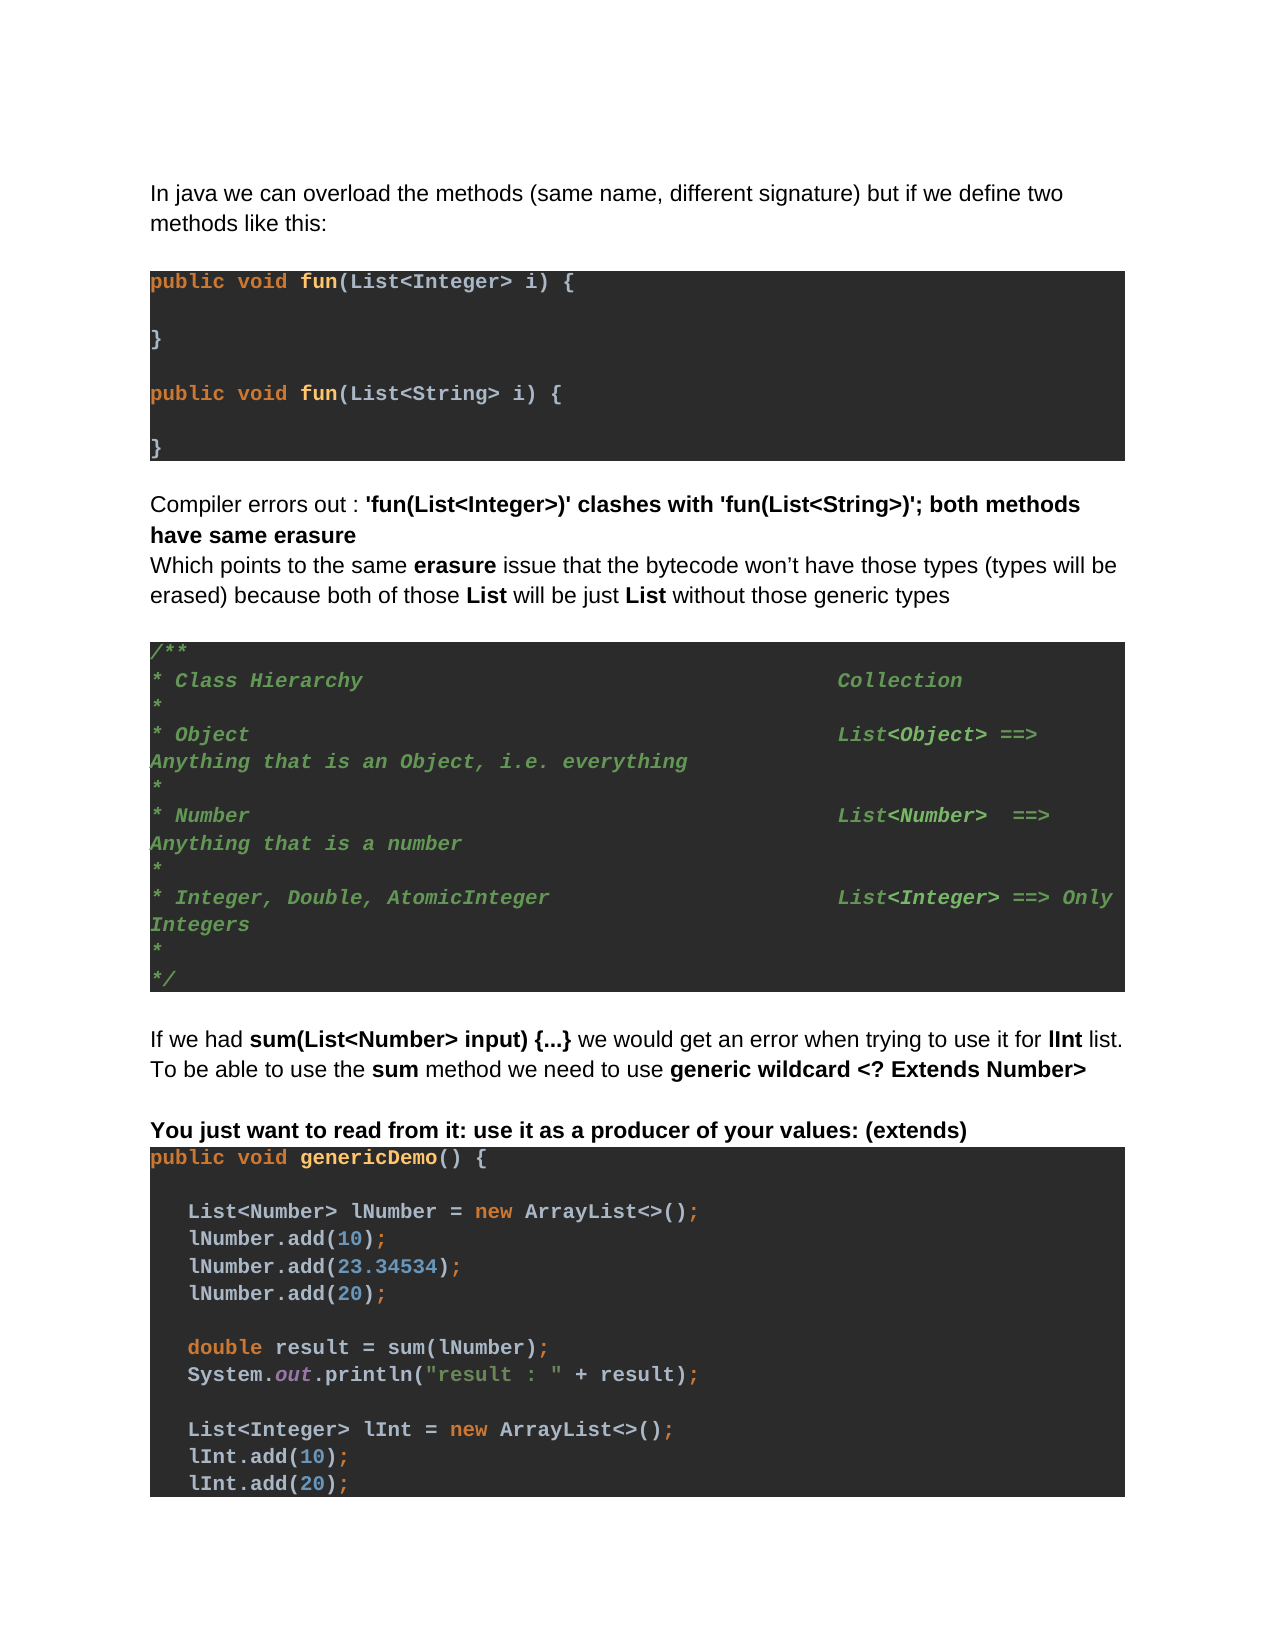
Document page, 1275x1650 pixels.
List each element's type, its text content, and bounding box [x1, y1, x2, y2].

text */ [150, 969, 1125, 992]
text You just want to read from it: use it as a producer of your values: (extends) [150, 1117, 1125, 1143]
text lNumber.add(10); [150, 1228, 1125, 1252]
text * [150, 860, 1125, 883]
text * Number List<Number> ==> Anything that is a number [150, 806, 1125, 856]
text } [150, 328, 1125, 352]
text * [150, 941, 1125, 965]
text Compiler errors out : 'fun(List<Integer>)' clashes with 'fun(List<String>)'; both methods have same erasure [150, 491, 1125, 548]
text lNumber.add(23.34534); [150, 1256, 1125, 1279]
text /** [150, 642, 1125, 666]
text * Integer, Double, AtomicInteger List<Integer> ==> Only Integers [150, 887, 1125, 938]
text * Class Hierarchy Collection [150, 669, 1125, 693]
text public void genericDemo() { [150, 1147, 1125, 1171]
text List<Number> lNumber = new ArrayList<>(); [150, 1201, 1125, 1225]
text lNumber.add(20); [150, 1283, 1125, 1306]
text } [150, 437, 1125, 461]
text double result = sum(lNumber); [150, 1337, 1125, 1361]
text If we had sum(List<Number> input) {...} we would get an error when trying to use it for lInt list. To be able to use the sum method we need to use generic wildcard <? Extends Number> [150, 1026, 1125, 1083]
text public void fun(List<String> i) { [150, 383, 1125, 406]
text public void fun(List<Integer> i) { [150, 271, 1125, 294]
text lInt.add(20); [150, 1473, 1125, 1497]
text In java we can overload the methods (same name, different signature) but if we define two methods like this: [150, 180, 1125, 267]
text * [150, 697, 1125, 720]
text Which points to the same erasure issue that the bytecode won’t have those types (types will be erased) because both of those List will be just List without those generic types [150, 552, 1125, 608]
text * Object List<Object> ==> Anything that is an Object, i.e. everything [150, 724, 1125, 775]
text System.out.println("result : " + result); [150, 1364, 1125, 1388]
text * [150, 778, 1125, 802]
text lInt.add(10); [150, 1446, 1125, 1469]
text List<Integer> lInt = new ArrayList<>(); [150, 1419, 1125, 1442]
